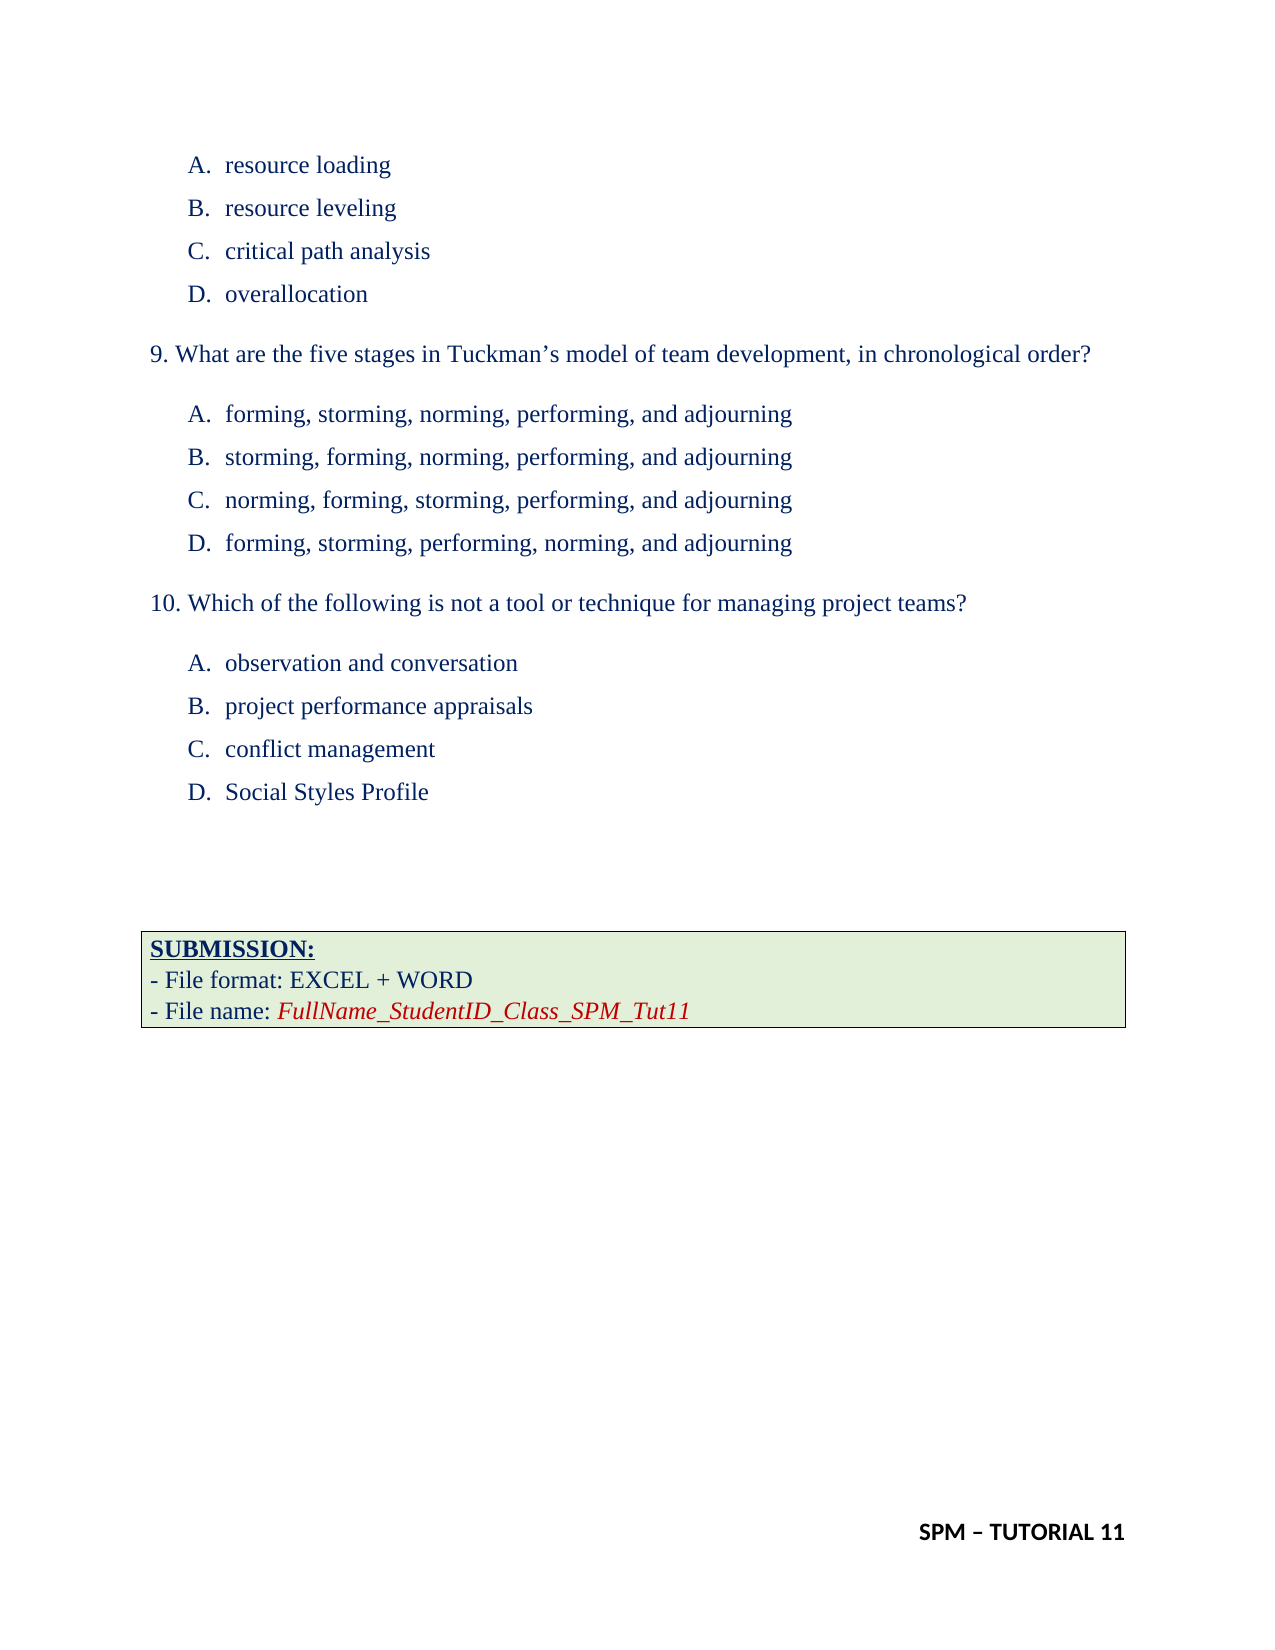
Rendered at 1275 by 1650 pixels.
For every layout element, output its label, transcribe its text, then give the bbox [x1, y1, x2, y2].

list resource loading [187, 150, 1125, 179]
list observation and conversation [187, 648, 1125, 677]
text SUBMISSION: - File format: EXCEL + WORD - File name: FullName_StudentID_Class_SPM_Tut11 [142, 932, 1125, 1027]
text 10. Which of the following is not a tool or technique for managing project teams? [150, 588, 1125, 617]
list forming, storming, performing, norming, and adjourning [187, 528, 1125, 557]
list project performance appraisals [187, 691, 1125, 720]
text 9. What are the five stages in Tuckman’s model of team development, in chronological order? [150, 339, 1125, 368]
list critical path analysis [187, 236, 1125, 265]
list storming, forming, norming, performing, and adjourning [187, 442, 1125, 471]
list overallocation [187, 279, 1125, 308]
list norming, forming, storming, performing, and adjourning [187, 485, 1125, 514]
list conflict management [187, 734, 1125, 763]
list Social Styles Profile [187, 777, 1125, 806]
list forming, storming, norming, performing, and adjourning [187, 399, 1125, 428]
list resource leveling [187, 193, 1125, 222]
